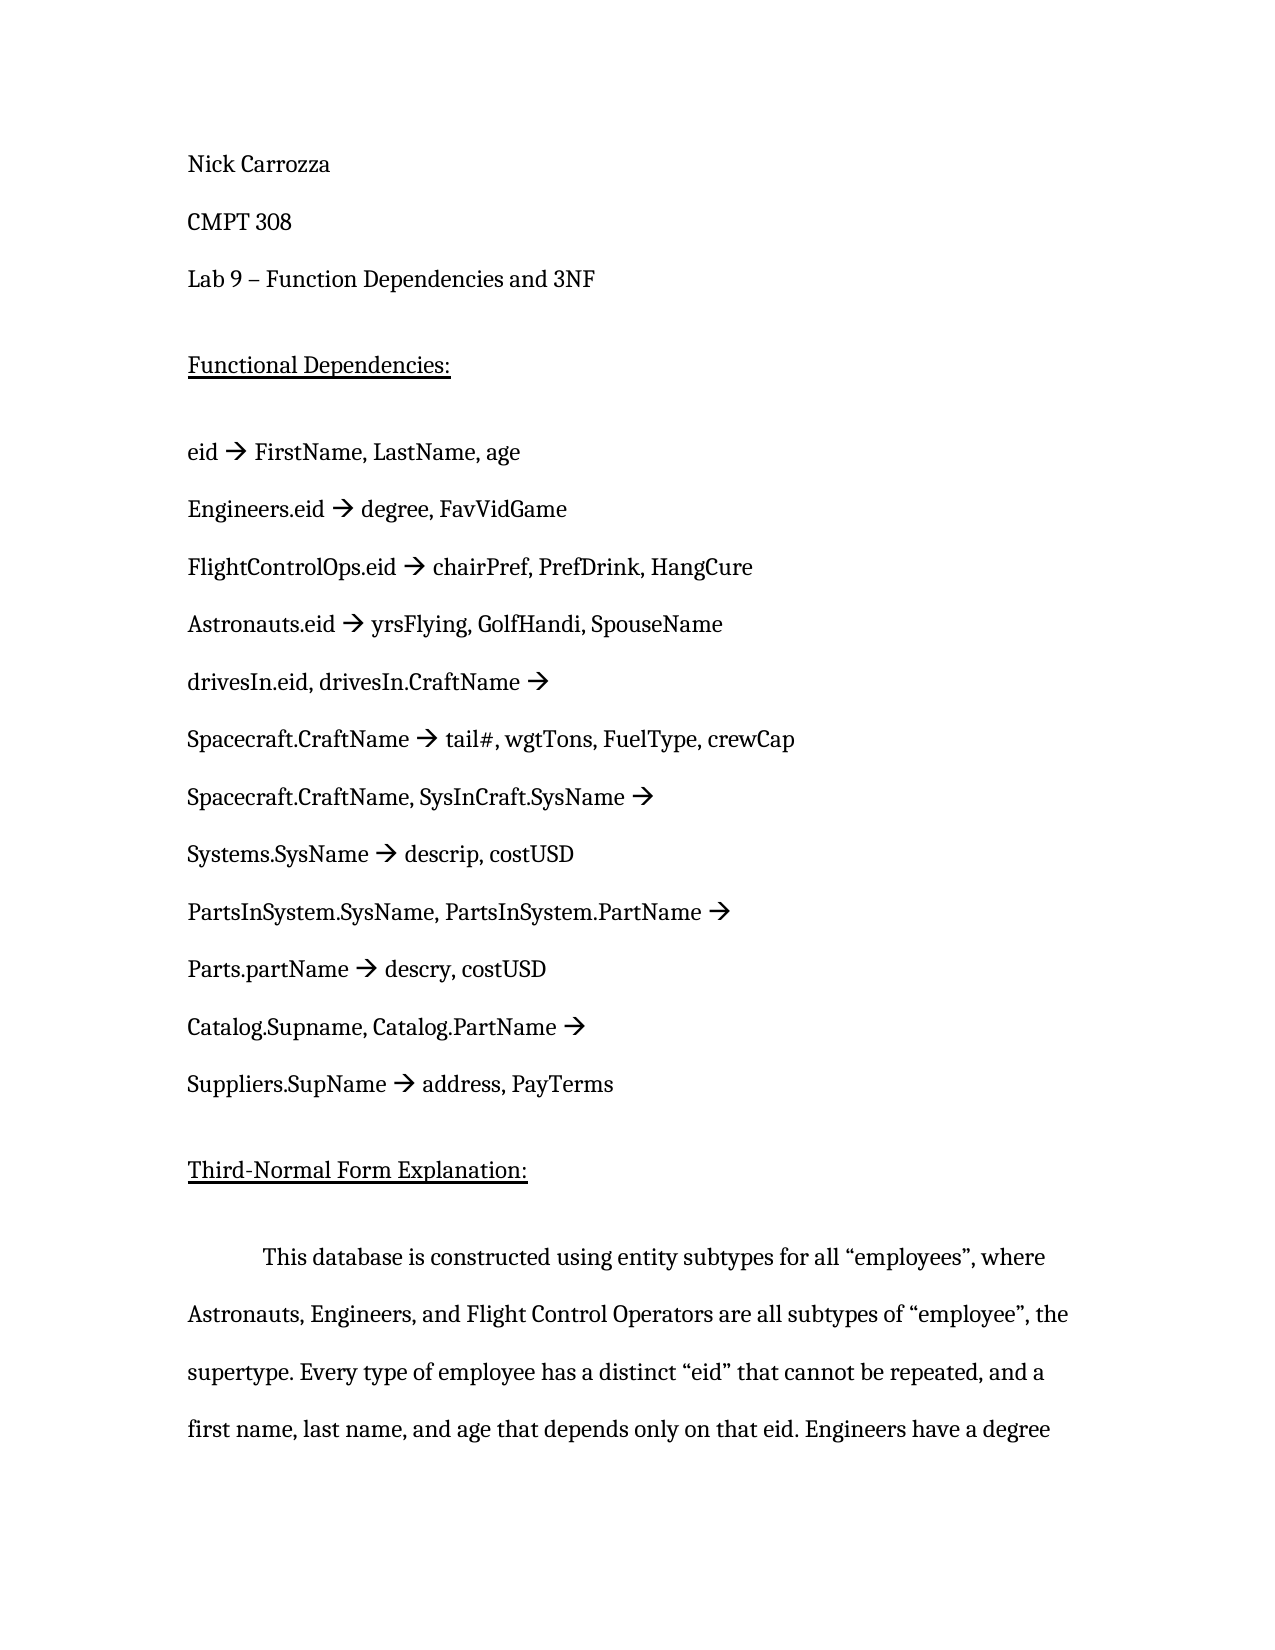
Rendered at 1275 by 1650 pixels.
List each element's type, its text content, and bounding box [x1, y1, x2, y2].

text CMPT 308 [187, 207, 1087, 236]
text Third-Normal Form Explanation: [187, 1156, 1087, 1185]
text Systems.SysName descrip, costUSD [187, 840, 1087, 869]
text Suppliers.SupName address, PayTerms [187, 1070, 1087, 1099]
text PartsInSystem.SysName, PartsInSystem.PartName [187, 897, 1087, 926]
text Parts.partName descry, costUSD [187, 955, 1087, 984]
text Spacecraft.CraftName, SysInCraft.SysName [187, 782, 1087, 811]
text Spacecraft.CraftName tail#, wgtTons, FuelType, crewCap [187, 725, 1087, 754]
text eid FirstName, LastName, age [187, 437, 1087, 466]
text Catalog.Supname, Catalog.PartName [187, 1012, 1087, 1041]
text Lab 9 – Function Dependencies and 3NF [187, 265, 1087, 294]
text FlightControlOps.eid chairPref, PrefDrink, HangCure [187, 552, 1087, 581]
text Engineers.eid degree, FavVidGame [187, 495, 1087, 524]
text Astronauts.eid yrsFlying, GolfHandi, SpouseName [187, 610, 1087, 639]
text drivesIn.eid, drivesIn.CraftName [187, 667, 1087, 696]
text Functional Dependencies: [187, 351, 1087, 380]
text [187, 1242, 1087, 1444]
text Nick Carrozza [187, 150, 1087, 179]
